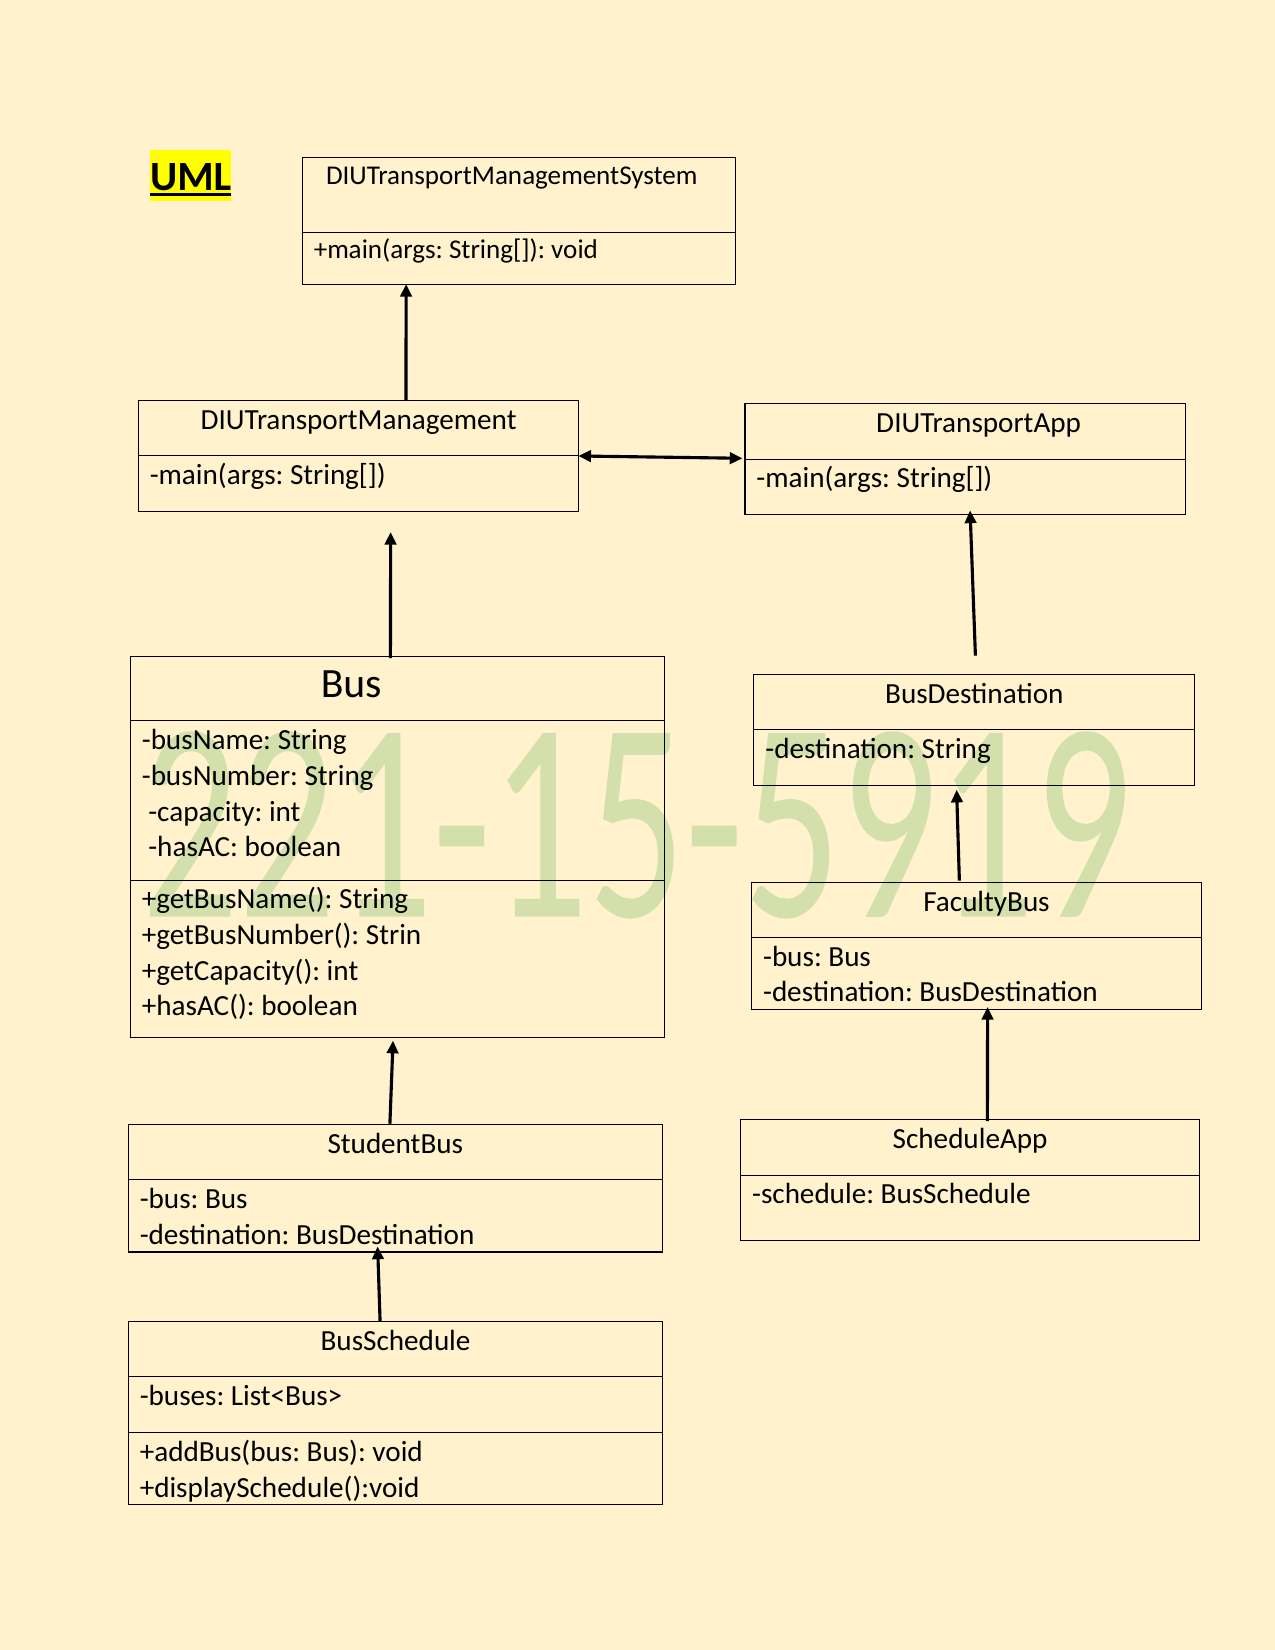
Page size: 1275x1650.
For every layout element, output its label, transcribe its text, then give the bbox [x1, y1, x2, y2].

table_header DIUTransportManagement [139, 401, 578, 455]
table_cell -bus: Bus -destination: BusDestination [129, 1180, 662, 1251]
table_header DIUTransportManagementSystem [303, 158, 735, 232]
table_header FacultyBus [752, 883, 1201, 937]
table_cell -buses: List<Bus> [129, 1377, 662, 1432]
table_cell +addBus(bus: Bus): void +displaySchedule():void [129, 1433, 662, 1504]
text UML [231, 150, 1125, 201]
table_cell +getBusName(): String +getBusNumber(): Strin +getCapacity(): int +hasAC(): boolean [131, 881, 664, 1037]
table_header BusDestination [754, 675, 1194, 729]
table_header StudentBus [129, 1125, 662, 1179]
table_header BusSchedule [129, 1322, 662, 1376]
table_header DIUTransportApp [746, 404, 1185, 458]
table_header ScheduleApp [741, 1120, 1199, 1174]
table_cell +main(args: String[]): void [303, 233, 735, 283]
table_cell -main(args: String[]) [139, 456, 578, 511]
table_cell -busName: String -busNumber: String -capacity: int -hasAC: boolean [131, 721, 664, 879]
table_cell -schedule: BusSchedule [741, 1176, 1199, 1240]
table_cell -main(args: String[]) [746, 460, 1185, 514]
table_cell -destination: String [754, 730, 1194, 784]
table_cell -bus: Bus -destination: BusDestination [752, 938, 1201, 1009]
table_header Bus [131, 657, 664, 720]
